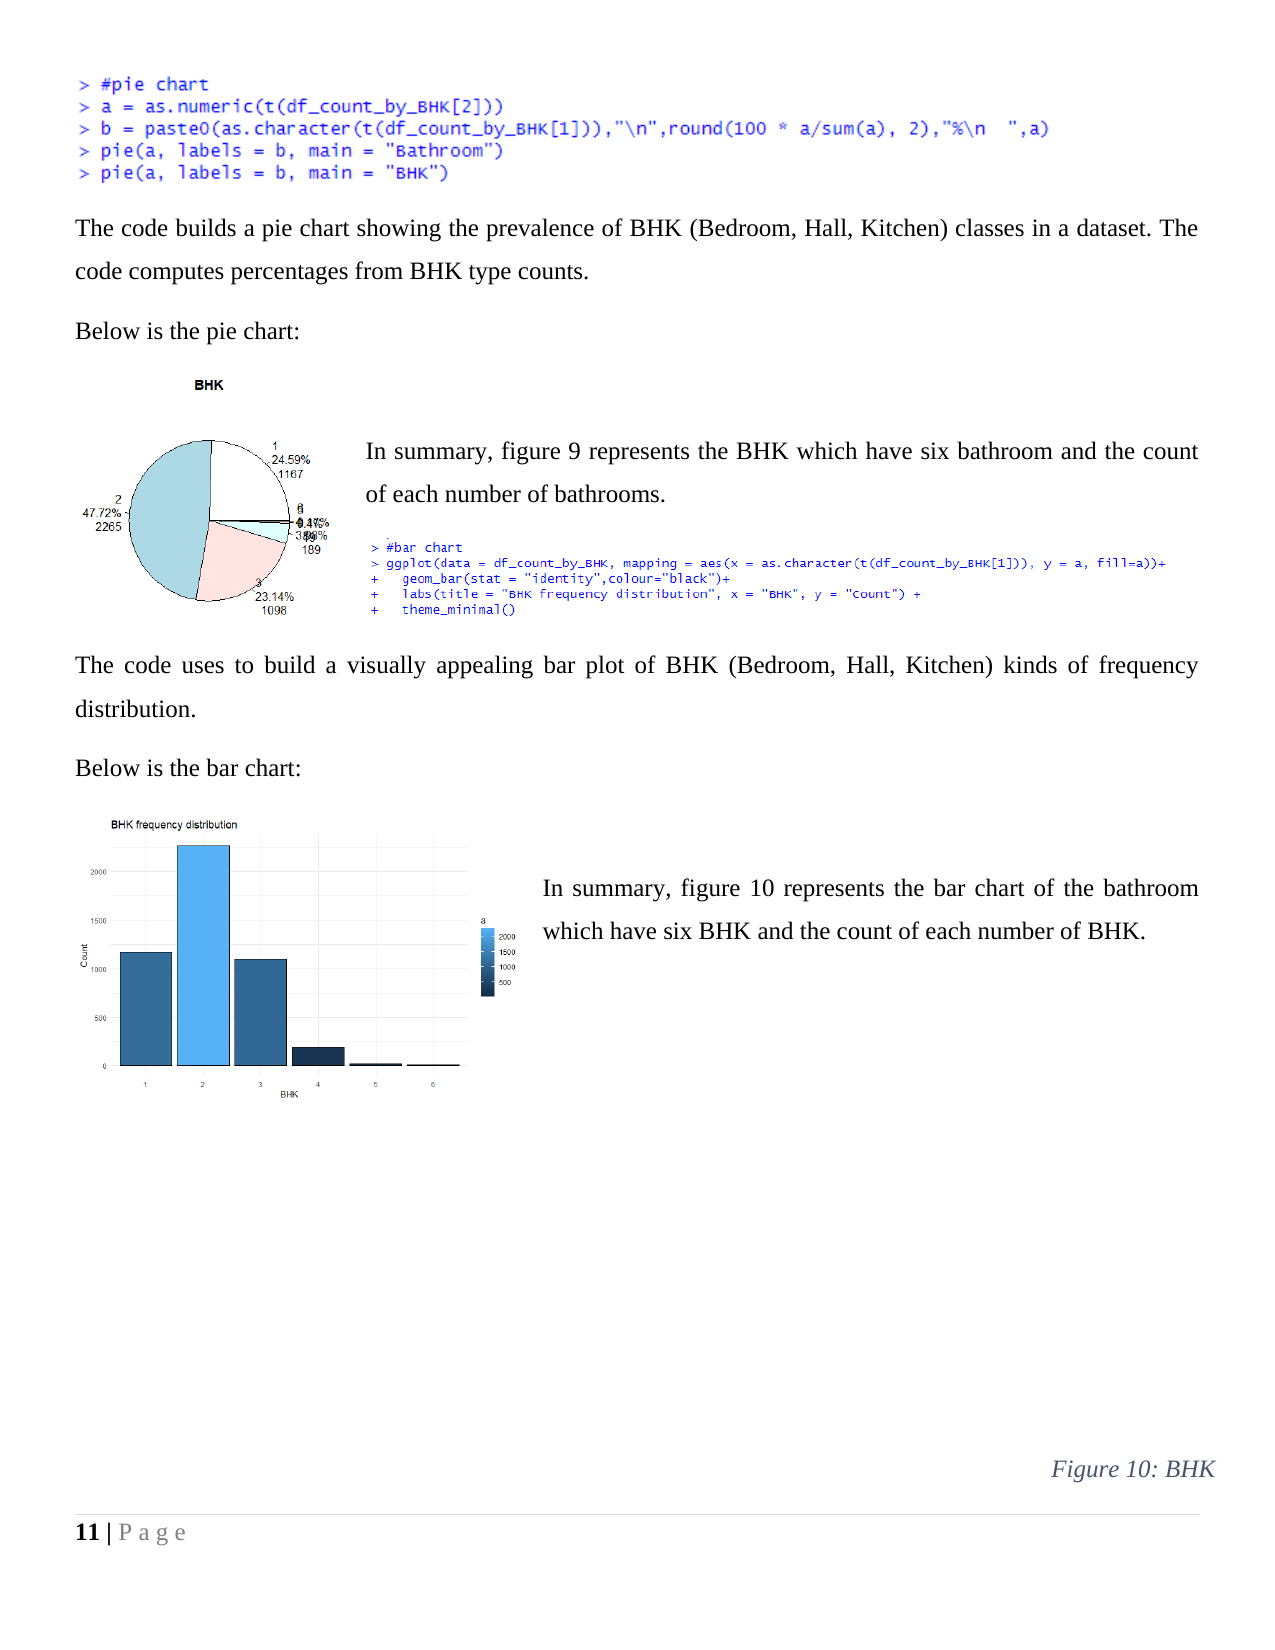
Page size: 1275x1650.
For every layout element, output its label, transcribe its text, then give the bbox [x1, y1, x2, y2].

picture [75, 375, 347, 627]
text The code uses to build a visually appealing bar plot of BHK (Bedroom, Hall, Kitchen) kinds of frequency distribution. [75, 651, 1200, 722]
text In summary, figure 10 represents the bar chart of the bathroom which have six BHK and the count of each number of BHK. [524, 873, 1200, 945]
picture [365, 538, 1168, 620]
picture [75, 815, 524, 1103]
text Below is the bar chart: [75, 753, 1200, 782]
text In summary, figure 9 represents the BHK which have six bathroom and the count of each number of bathrooms. [347, 436, 1200, 508]
text Below is the pie chart: [75, 316, 1200, 345]
picture [75, 75, 1050, 183]
text The code builds a pie chart showing the prevalence of BHK (Bedroom, Hall, Kitchen) classes in a dataset. The code computes percentages from BHK type counts. [75, 213, 1200, 285]
